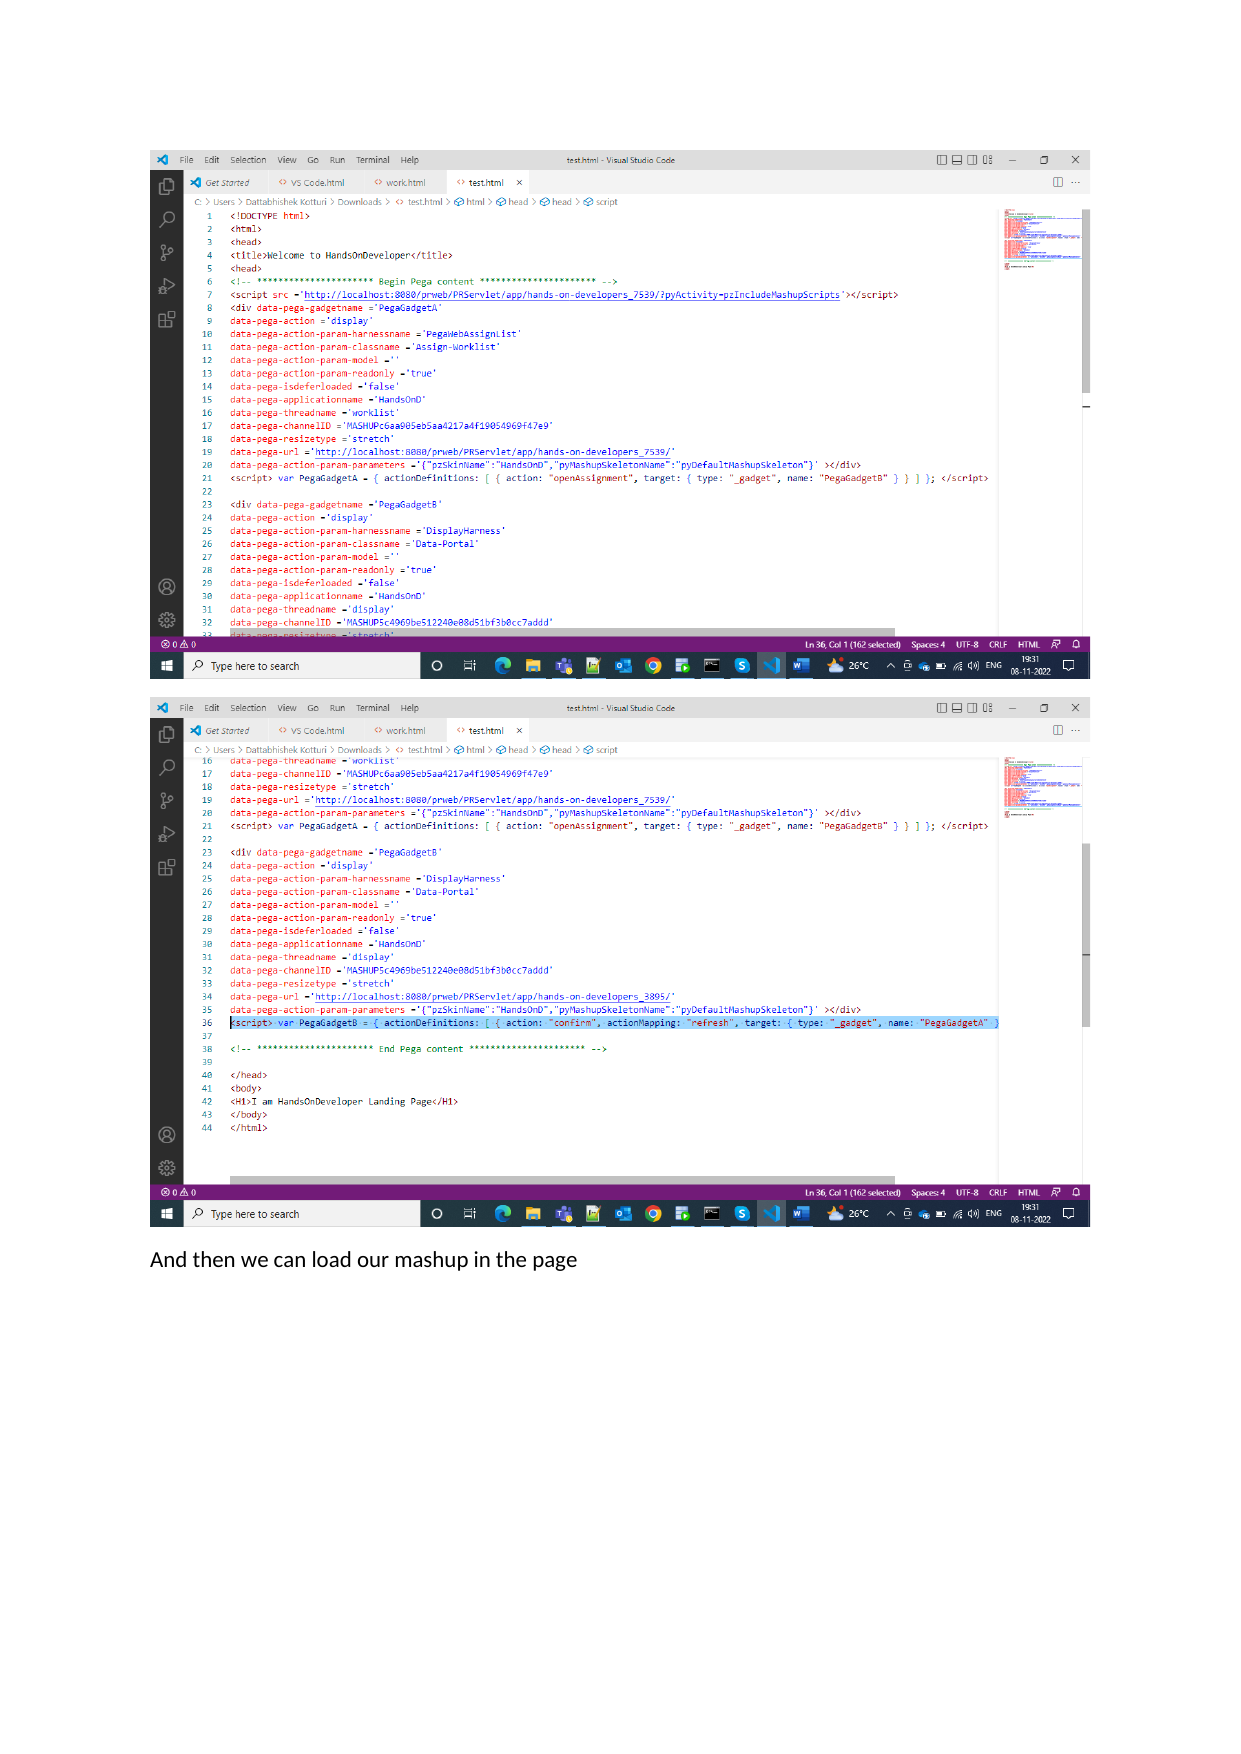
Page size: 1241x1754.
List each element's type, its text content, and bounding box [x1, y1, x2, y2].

picture [150, 150, 1091, 679]
picture [150, 697, 1091, 1227]
text And then we can load our mashup in the page [150, 1245, 1090, 1273]
